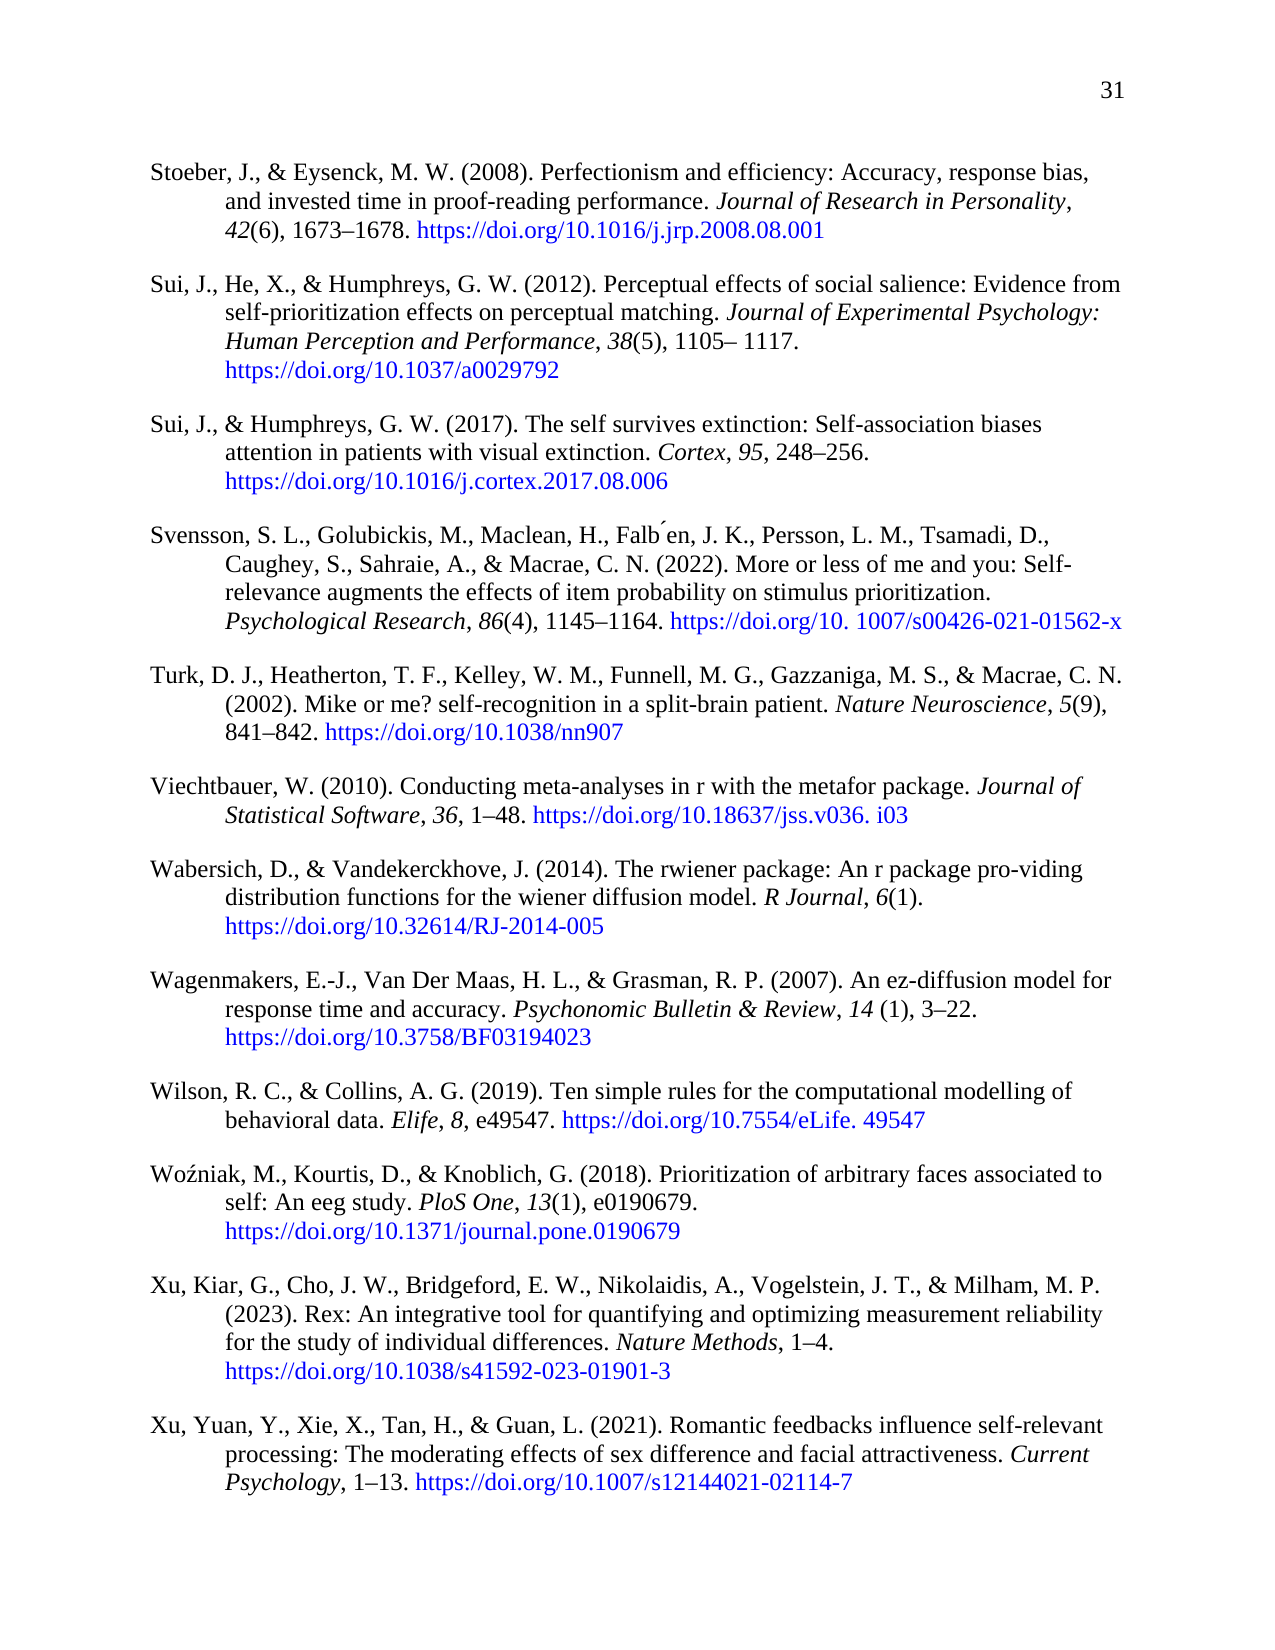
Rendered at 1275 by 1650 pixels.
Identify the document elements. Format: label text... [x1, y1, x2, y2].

text Wabersich, D., & Vandekerckhove, J. (2014). The rwiener package: An r package pro-viding distribution functions for the wiener diffusion model. R Journal, 6(1). https://doi.org/10.32614/RJ-2014-005 [150, 854, 1125, 940]
text Xu, Kiar, G., Cho, J. W., Bridgeford, E. W., Nikolaidis, A., Vogelstein, J. T., & Milham, M. P. (2023). Rex: An integrative tool for quantifying and optimizing measurement reliability for the study of individual differences. Nature Methods, 1–4. https://doi.org/10.1038/s41592-023-01901-3 [150, 1270, 1125, 1385]
text Sui, J., He, X., & Humphreys, G. W. (2012). Perceptual effects of social salience: Evidence from self-prioritization effects on perceptual matching. Journal of Experimental Psychology: Human Perception and Performance, 38(5), 1105– 1117. https://doi.org/10.1037/a0029792 [150, 269, 1125, 384]
text Wilson, R. C., & Collins, A. G. (2019). Ten simple rules for the computational modelling of behavioral data. Elife, 8, e49547. https://doi.org/10.7554/eLife. 49547 [150, 1076, 1125, 1134]
text Viechtbauer, W. (2010). Conducting meta-analyses in r with the metafor package. Journal of Statistical Software, 36, 1–48. https://doi.org/10.18637/jss.v036. i03 [150, 771, 1125, 829]
text Woźniak, M., Kourtis, D., & Knoblich, G. (2018). Prioritization of arbitrary faces associated to self: An eeg study. PloS One, 13(1), e0190679. https://doi.org/10.1371/journal.pone.0190679 [150, 1159, 1125, 1245]
text Xu, Yuan, Y., Xie, X., Tan, H., & Guan, L. (2021). Romantic feedbacks influence self-relevant processing: The moderating effects of sex difference and facial attractiveness. Current Psychology, 1–13. https://doi.org/10.1007/s12144021-02114-7 [150, 1410, 1125, 1496]
text Sui, J., & Humphreys, G. W. (2017). The self survives extinction: Self-association biases attention in patients with visual extinction. Cortex, 95, 248–256. https://doi.org/10.1016/j.cortex.2017.08.006 [150, 409, 1125, 495]
text Turk, D. J., Heatherton, T. F., Kelley, W. M., Funnell, M. G., Gazzaniga, M. S., & Macrae, C. N. (2002). Mike or me? self-recognition in a split-brain patient. Nature Neuroscience, 5(9), 841–842. https://doi.org/10.1038/nn907 [150, 660, 1125, 746]
text Stoeber, J., & Eysenck, M. W. (2008). Perfectionism and efficiency: Accuracy, response bias, and invested time in proof-reading performance. Journal of Research in Personality, 42(6), 1673–1678. https://doi.org/10.1016/j.jrp.2008.08.001 [150, 157, 1125, 244]
text Wagenmakers, E.-J., Van Der Maas, H. L., & Grasman, R. P. (2007). An ez-diffusion model for response time and accuracy. Psychonomic Bulletin & Review, 14 (1), 3–22. https://doi.org/10.3758/BF03194023 [150, 965, 1125, 1051]
text Svensson, S. L., Golubickis, M., Maclean, H., Falb ́en, J. K., Persson, L. M., Tsamadi, D., Caughey, S., Sahraie, A., & Macrae, C. N. (2022). More or less of me and you: Self-relevance augments the effects of item probability on stimulus prioritization. Psychological Research, 86(4), 1145–1164. https://doi.org/10. 1007/s00426-021-01562-x [150, 520, 1125, 635]
